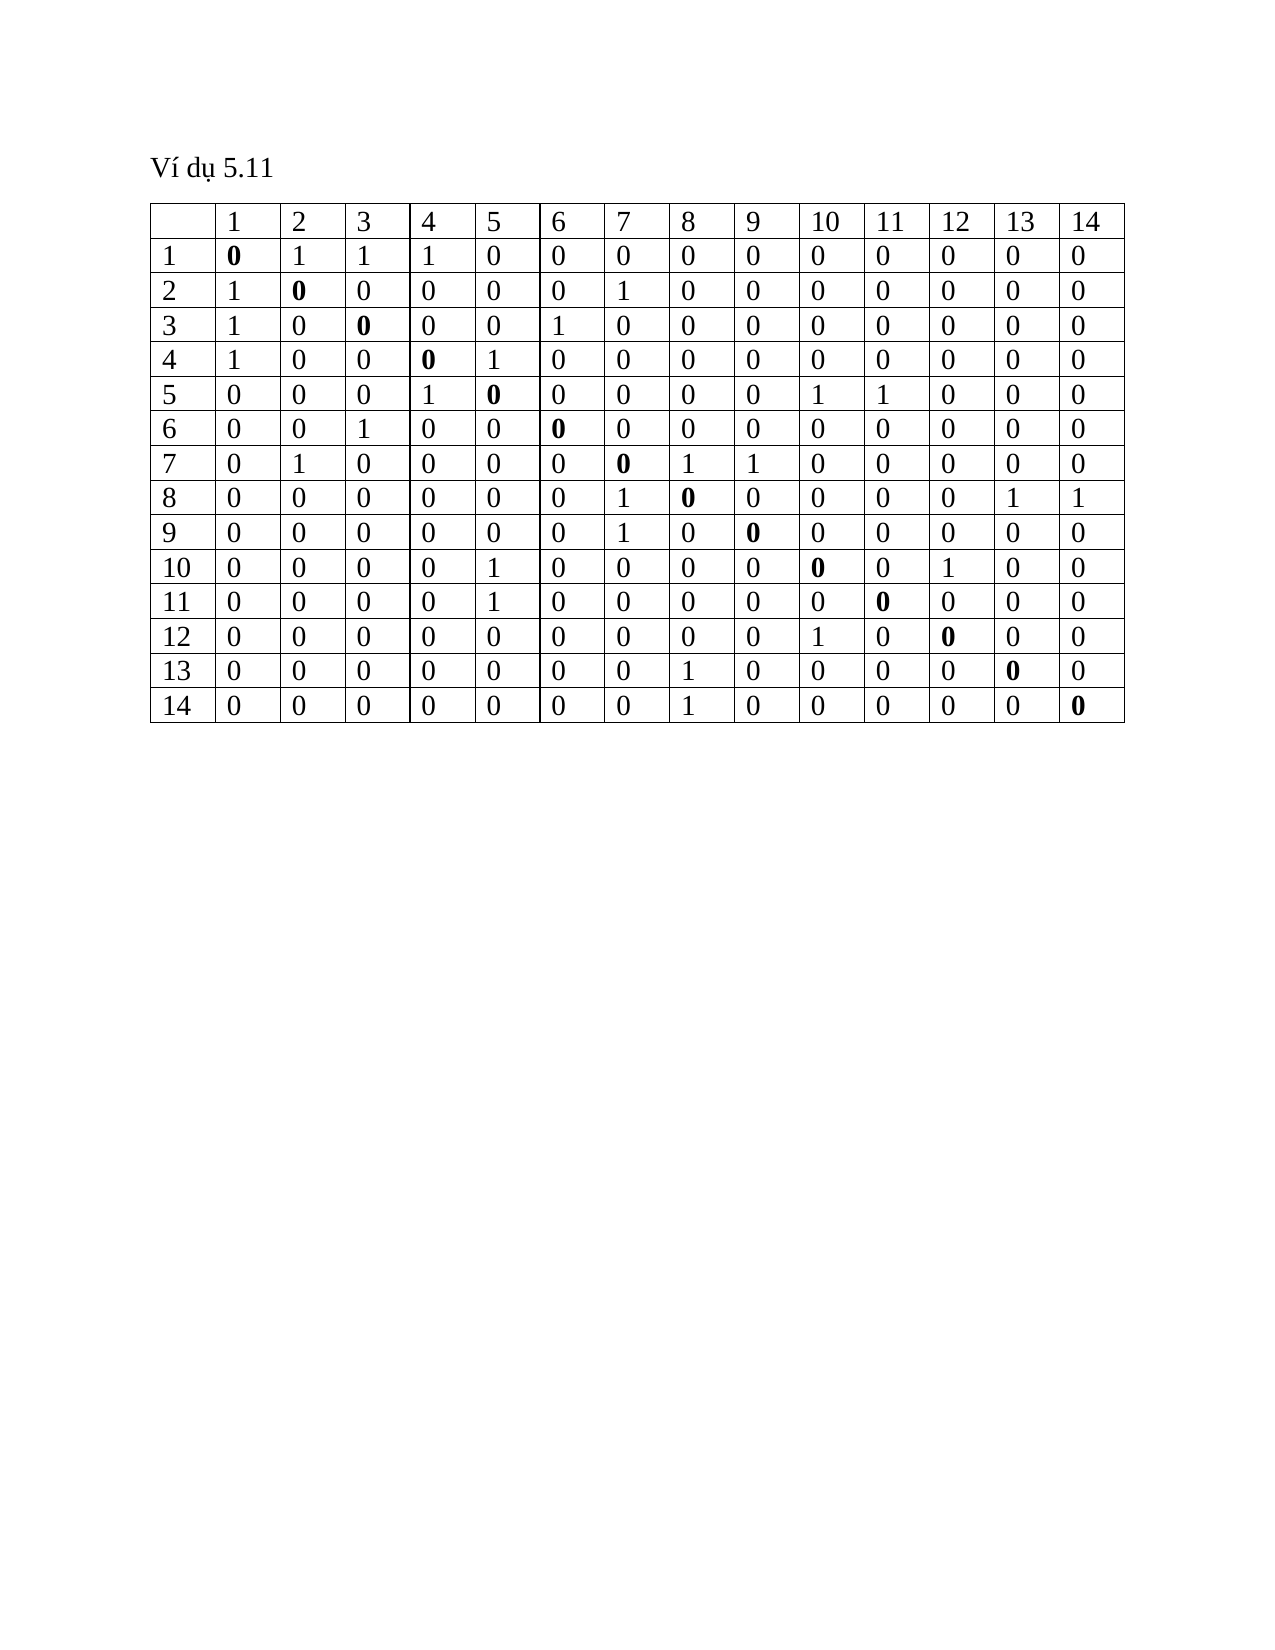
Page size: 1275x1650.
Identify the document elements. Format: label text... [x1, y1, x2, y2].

table_cell 0 [865, 239, 929, 272]
table_cell 0 [476, 273, 539, 307]
table_cell 0 [541, 377, 604, 410]
table_cell 0 [800, 239, 864, 272]
table_cell 0 [865, 411, 929, 445]
table_cell 0 [735, 688, 799, 722]
table_cell 0 [346, 481, 409, 514]
table_cell 0 [216, 584, 280, 618]
table_cell 0 [216, 654, 280, 687]
table_cell 0 [281, 619, 345, 652]
table_header 2 [281, 204, 345, 237]
table_cell 0 [995, 619, 1059, 652]
table_header 7 [605, 204, 669, 237]
table_cell 1 [670, 688, 734, 722]
table_cell 1 [605, 273, 669, 307]
table_cell 0 [1060, 239, 1124, 272]
table_cell 0 [216, 411, 280, 445]
table_cell 0 [541, 654, 604, 687]
table_cell 1 [476, 550, 539, 583]
table_cell 0 [735, 481, 799, 514]
text Ví dụ 5.11 [150, 150, 1125, 183]
table_cell 1 [346, 239, 409, 272]
table_cell 0 [995, 342, 1059, 376]
table_cell 0 [346, 377, 409, 410]
table_cell 0 [735, 654, 799, 687]
table_cell 0 [216, 239, 280, 272]
table_cell 0 [541, 446, 604, 479]
table_cell 1 [346, 411, 409, 445]
table_cell 0 [541, 619, 604, 652]
table_cell 14 [151, 688, 215, 722]
table_cell 0 [995, 273, 1059, 307]
table_cell 0 [1060, 308, 1124, 341]
table_cell 1 [865, 377, 929, 410]
table_cell 1 [476, 342, 539, 376]
table_cell 0 [995, 377, 1059, 410]
table_cell 0 [541, 342, 604, 376]
table_cell 0 [216, 619, 280, 652]
table_cell 0 [476, 239, 539, 272]
table_header 5 [476, 204, 539, 237]
table_cell 0 [735, 308, 799, 341]
table_cell 0 [346, 308, 409, 341]
table_cell 0 [930, 446, 994, 479]
table_header 11 [865, 204, 929, 237]
table_cell 0 [995, 446, 1059, 479]
table_header 9 [735, 204, 799, 237]
table_cell 0 [605, 377, 669, 410]
table_cell 0 [541, 550, 604, 583]
table_cell 0 [281, 550, 345, 583]
table_cell 0 [605, 411, 669, 445]
table_cell 0 [800, 550, 864, 583]
table_cell 0 [800, 688, 864, 722]
table_cell 0 [800, 446, 864, 479]
table_cell 0 [735, 342, 799, 376]
table_cell 0 [670, 308, 734, 341]
table_cell 0 [865, 619, 929, 652]
table_cell 1 [151, 239, 215, 272]
table_cell 1 [800, 377, 864, 410]
table_cell 0 [411, 308, 475, 341]
table_header 10 [800, 204, 864, 237]
table_cell 1 [735, 446, 799, 479]
table_header 3 [346, 204, 409, 237]
table_cell 0 [216, 481, 280, 514]
table_cell 0 [1060, 654, 1124, 687]
table_cell 0 [281, 342, 345, 376]
table_header [151, 204, 215, 237]
table_cell 0 [735, 619, 799, 652]
table_cell 0 [411, 584, 475, 618]
table_cell 0 [800, 342, 864, 376]
table_cell 0 [995, 584, 1059, 618]
table_cell 0 [800, 584, 864, 618]
table_cell 0 [605, 308, 669, 341]
table_cell 0 [930, 342, 994, 376]
table_cell 1 [541, 308, 604, 341]
table_cell 0 [735, 550, 799, 583]
table_cell 1 [476, 584, 539, 618]
table_cell 0 [411, 342, 475, 376]
table_cell 0 [541, 515, 604, 549]
table_cell 0 [800, 481, 864, 514]
table_cell 0 [995, 688, 1059, 722]
table_cell 0 [930, 654, 994, 687]
table_cell 2 [151, 273, 215, 307]
table_cell 8 [151, 481, 215, 514]
table_cell 0 [411, 481, 475, 514]
table_cell 0 [281, 584, 345, 618]
table_header 14 [1060, 204, 1124, 237]
table_cell 1 [1060, 481, 1124, 514]
table_cell 0 [930, 515, 994, 549]
table_cell 0 [735, 273, 799, 307]
table_cell 0 [1060, 550, 1124, 583]
table_cell 0 [411, 688, 475, 722]
table_cell 0 [670, 619, 734, 652]
table_cell 0 [865, 308, 929, 341]
table_cell 1 [930, 550, 994, 583]
table_cell 0 [476, 411, 539, 445]
table_cell 0 [865, 515, 929, 549]
table_cell 0 [995, 550, 1059, 583]
table_cell 0 [605, 688, 669, 722]
table_cell 0 [605, 654, 669, 687]
table_cell 1 [605, 515, 669, 549]
table_cell 0 [995, 239, 1059, 272]
table_header 13 [995, 204, 1059, 237]
table_cell 0 [541, 273, 604, 307]
table_cell 0 [346, 654, 409, 687]
table_cell 13 [151, 654, 215, 687]
table_cell 0 [1060, 377, 1124, 410]
table_cell 0 [411, 411, 475, 445]
table_cell 0 [281, 654, 345, 687]
table_cell 0 [476, 481, 539, 514]
table_cell 0 [605, 239, 669, 272]
table_cell 1 [411, 239, 475, 272]
table_cell 10 [151, 550, 215, 583]
table_cell 0 [930, 411, 994, 445]
table_cell 0 [865, 273, 929, 307]
table_cell 0 [1060, 273, 1124, 307]
table_cell 0 [670, 377, 734, 410]
table_cell 0 [930, 619, 994, 652]
table_cell 0 [735, 515, 799, 549]
table_cell 0 [800, 273, 864, 307]
table_cell 0 [476, 377, 539, 410]
table_cell 0 [800, 654, 864, 687]
table_cell 1 [216, 273, 280, 307]
table_cell 0 [541, 411, 604, 445]
table_cell 0 [281, 273, 345, 307]
table_cell 0 [865, 550, 929, 583]
table_cell 1 [281, 446, 345, 479]
table_cell 0 [930, 239, 994, 272]
table_cell 0 [476, 688, 539, 722]
table_cell 0 [216, 550, 280, 583]
table_cell 0 [476, 515, 539, 549]
table_cell 7 [151, 446, 215, 479]
table_cell 1 [216, 342, 280, 376]
table_cell 0 [995, 515, 1059, 549]
table_cell 0 [800, 308, 864, 341]
table_cell 0 [670, 411, 734, 445]
table_cell 0 [281, 377, 345, 410]
table_cell 0 [476, 446, 539, 479]
table_cell 0 [735, 411, 799, 445]
table_cell 0 [346, 550, 409, 583]
table_cell 0 [476, 308, 539, 341]
table_cell 12 [151, 619, 215, 652]
table_header 12 [930, 204, 994, 237]
table_cell 0 [411, 654, 475, 687]
table_cell 0 [541, 481, 604, 514]
table_cell 0 [346, 342, 409, 376]
table_cell 0 [865, 481, 929, 514]
table_cell 0 [930, 308, 994, 341]
table_cell 1 [995, 481, 1059, 514]
table_cell 0 [865, 446, 929, 479]
table_cell 0 [670, 481, 734, 514]
table_cell 1 [411, 377, 475, 410]
table_cell 0 [346, 515, 409, 549]
table_cell 0 [281, 411, 345, 445]
table_cell 1 [605, 481, 669, 514]
table_cell 0 [346, 619, 409, 652]
table_cell 0 [930, 688, 994, 722]
table_cell 0 [281, 515, 345, 549]
table_cell 0 [605, 584, 669, 618]
table_cell 0 [281, 481, 345, 514]
table_cell 0 [411, 515, 475, 549]
table_cell 1 [800, 619, 864, 652]
table_cell 9 [151, 515, 215, 549]
table_cell 0 [1060, 584, 1124, 618]
table_cell 0 [865, 688, 929, 722]
table_header 4 [411, 204, 475, 237]
table_cell 0 [216, 377, 280, 410]
table_cell 0 [995, 654, 1059, 687]
table_cell 0 [670, 550, 734, 583]
table_cell 0 [670, 239, 734, 272]
table_cell 0 [670, 584, 734, 618]
table_cell 0 [1060, 515, 1124, 549]
table_cell 0 [865, 342, 929, 376]
table_cell 1 [670, 654, 734, 687]
table_cell 0 [865, 654, 929, 687]
table_cell 0 [411, 619, 475, 652]
table_cell 0 [281, 688, 345, 722]
table_cell 0 [735, 377, 799, 410]
table_cell 0 [476, 654, 539, 687]
table_cell 0 [670, 342, 734, 376]
table_cell 0 [346, 273, 409, 307]
table_cell 4 [151, 342, 215, 376]
table_cell 0 [346, 446, 409, 479]
table_cell 0 [541, 239, 604, 272]
table_cell 0 [930, 584, 994, 618]
table_cell 6 [151, 411, 215, 445]
table_cell 0 [1060, 619, 1124, 652]
table_cell 0 [995, 411, 1059, 445]
table_cell 0 [541, 688, 604, 722]
table_cell 0 [216, 515, 280, 549]
table_cell 0 [411, 550, 475, 583]
table_cell 0 [735, 239, 799, 272]
table_cell 0 [670, 273, 734, 307]
table_cell 0 [346, 584, 409, 618]
table_cell 0 [411, 273, 475, 307]
table_cell 0 [930, 481, 994, 514]
table_cell 11 [151, 584, 215, 618]
table_cell 0 [865, 584, 929, 618]
table_cell 0 [1060, 446, 1124, 479]
table_cell 0 [930, 273, 994, 307]
table_cell 0 [995, 308, 1059, 341]
table_cell 0 [476, 619, 539, 652]
table_header 6 [541, 204, 604, 237]
table_cell 0 [605, 446, 669, 479]
table_cell 0 [281, 308, 345, 341]
table_cell 0 [216, 688, 280, 722]
table_cell 0 [541, 584, 604, 618]
table_cell 0 [800, 515, 864, 549]
table_cell 1 [216, 308, 280, 341]
table_cell 0 [605, 342, 669, 376]
table_cell 0 [216, 446, 280, 479]
table_cell 0 [670, 515, 734, 549]
table_cell 1 [281, 239, 345, 272]
table_cell 5 [151, 377, 215, 410]
table_header 8 [670, 204, 734, 237]
table_cell 0 [1060, 411, 1124, 445]
table_cell 0 [1060, 688, 1124, 722]
table_header 1 [216, 204, 280, 237]
table_cell 0 [800, 411, 864, 445]
table_cell 0 [930, 377, 994, 410]
table_cell 0 [346, 688, 409, 722]
table_cell 0 [605, 550, 669, 583]
table_cell 0 [605, 619, 669, 652]
table_cell 1 [670, 446, 734, 479]
table_cell 0 [411, 446, 475, 479]
table_cell 0 [1060, 342, 1124, 376]
table_cell 3 [151, 308, 215, 341]
table_cell 0 [735, 584, 799, 618]
